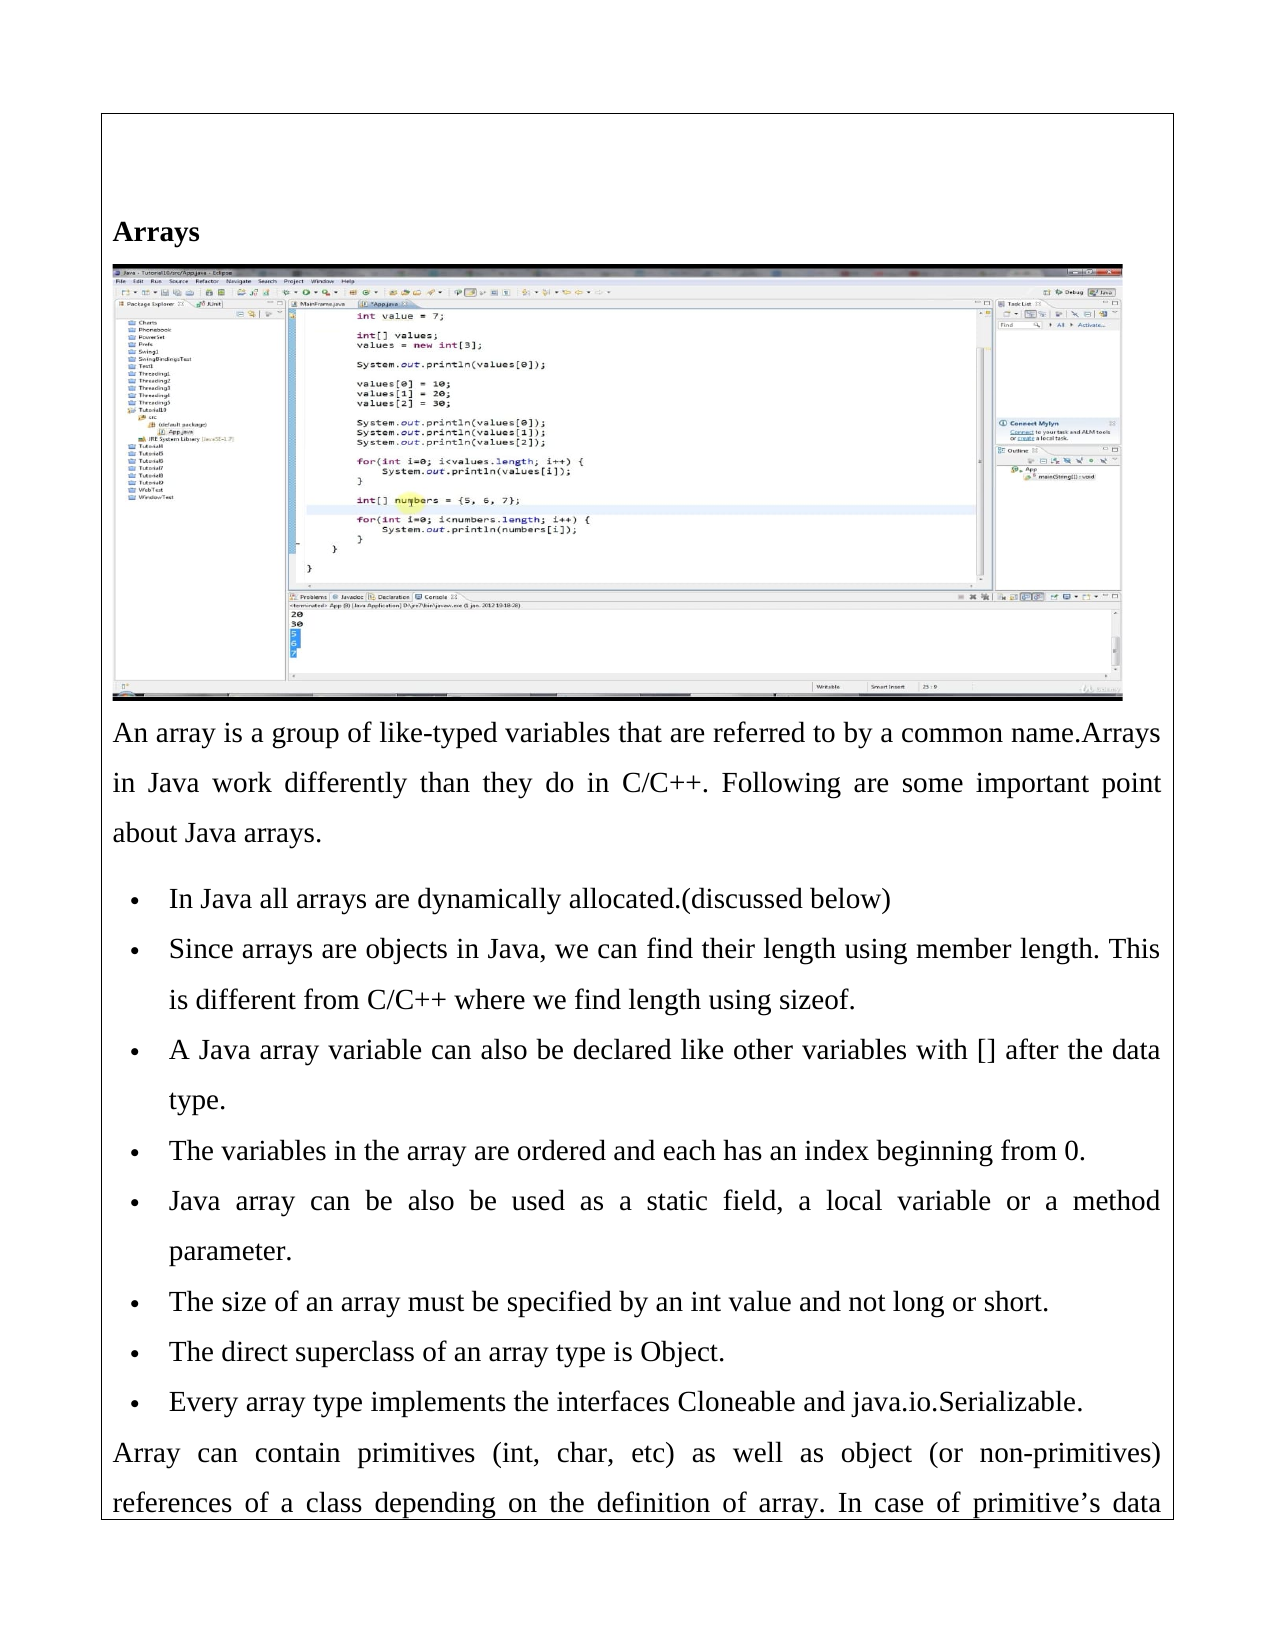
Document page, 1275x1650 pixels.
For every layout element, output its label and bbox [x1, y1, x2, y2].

picture [112, 264, 1123, 701]
table_cell [102, 114, 1173, 1518]
